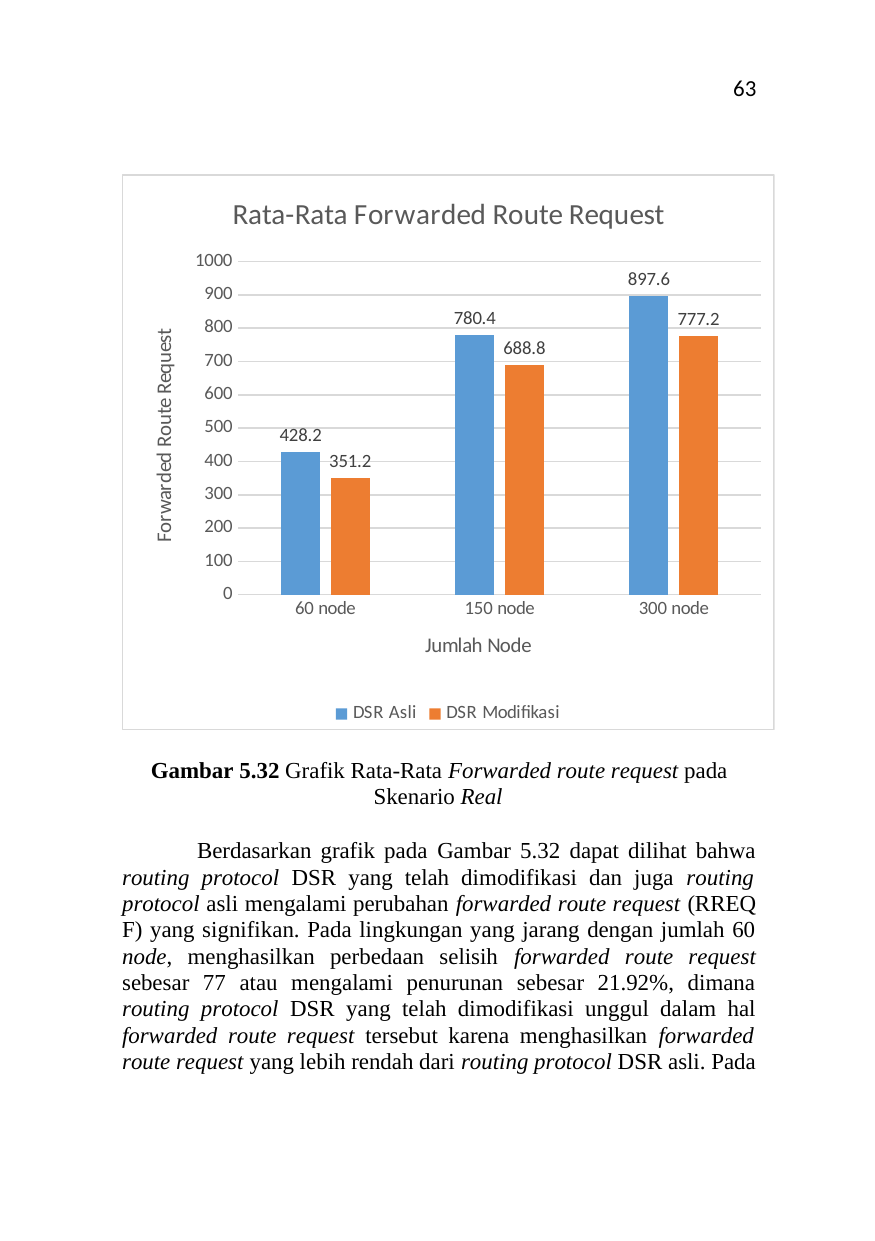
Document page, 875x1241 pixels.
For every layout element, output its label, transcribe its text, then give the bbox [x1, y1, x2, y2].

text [122, 837, 756, 1074]
